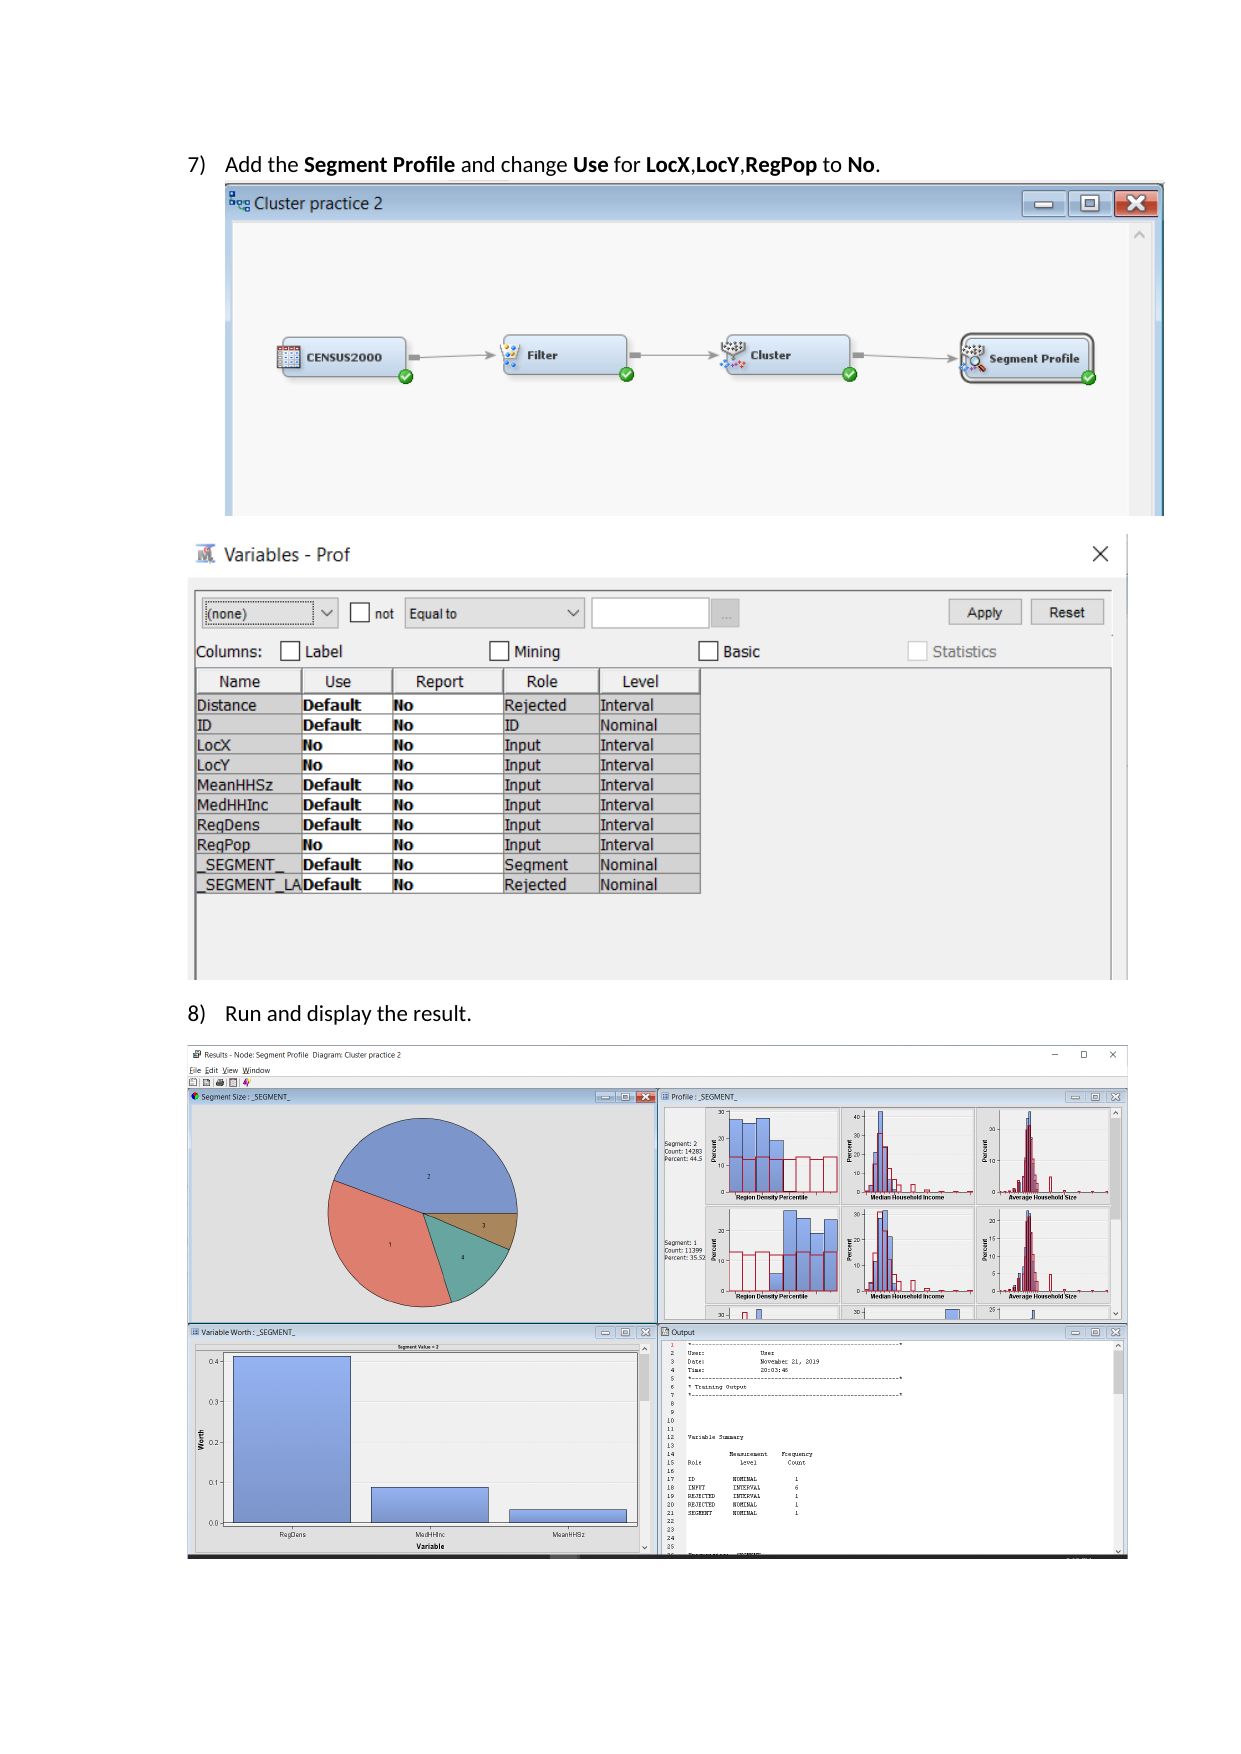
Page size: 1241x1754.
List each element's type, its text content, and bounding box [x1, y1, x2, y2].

picture [225, 180, 1166, 516]
picture [187, 1045, 1128, 1559]
list Add the Segment Profile and change Use for LocX,LocY,RegPop to No. [187, 150, 1090, 178]
picture [187, 534, 1128, 980]
list Run and display the result. [187, 999, 1090, 1027]
